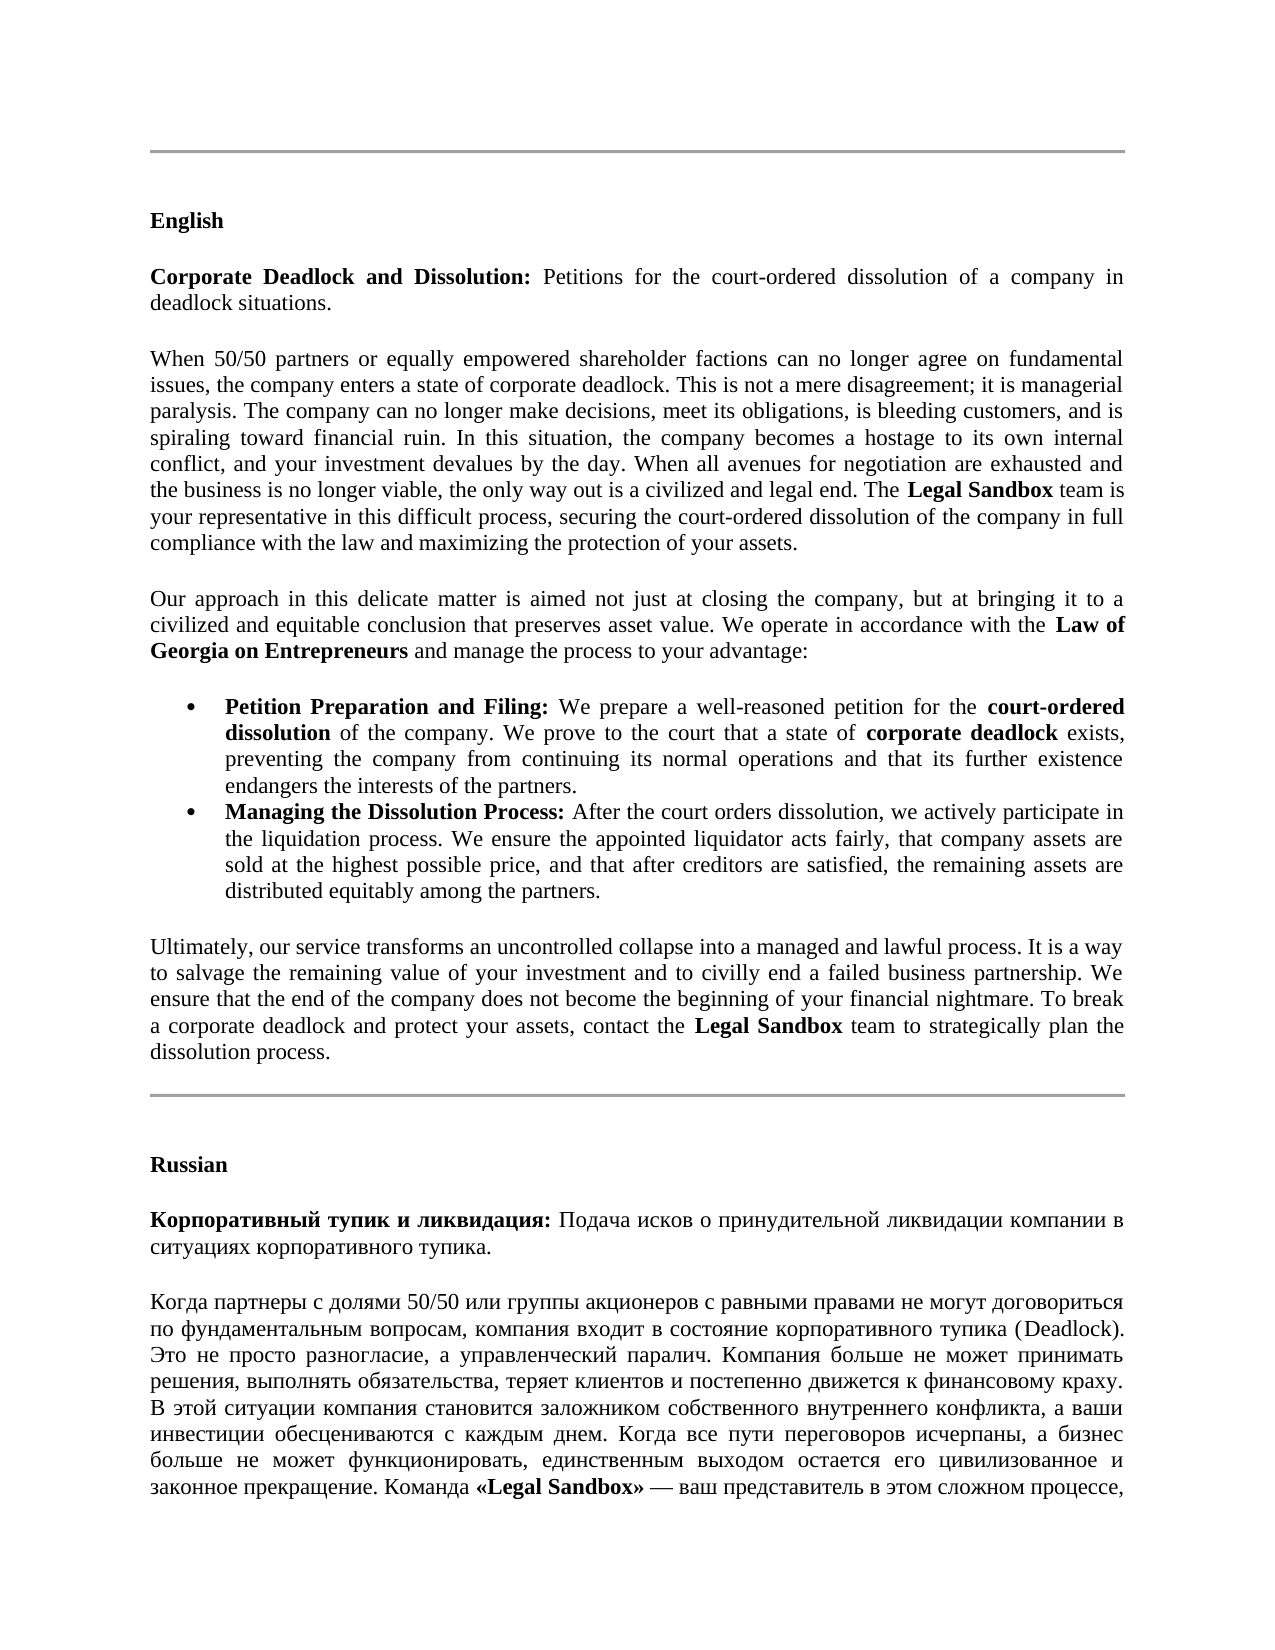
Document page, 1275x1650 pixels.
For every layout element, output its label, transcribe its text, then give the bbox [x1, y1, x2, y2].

list Petition Preparation and Filing: We prepare a well-reasoned petition for the court-ordered dissolution of the company. We prove to the court that a state of corporate deadlock exists, preventing the company from continuing its normal operations and that its further existence endangers the interests of the partners. [187, 693, 1125, 798]
text Russian [150, 1151, 1125, 1177]
text When 50/50 partners or equally empowered shareholder factions can no longer agree on fundamental issues, the company enters a state of corporate deadlock. This is not a mere disagreement; it is managerial paralysis. The company can no longer make decisions, meet its obligations, is bleeding customers, and is spiraling toward financial ruin. In this situation, the company becomes a hostage to its own internal conflict, and your investment devalues by the day. When all avenues for negotiation are exhausted and the business is no longer viable, the only way out is a civilized and legal end. The Legal Sandbox team is your representative in this difficult process, securing the court-ordered dissolution of the company in full compliance with the law and maximizing the protection of your assets. [150, 344, 1125, 555]
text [150, 1288, 1125, 1499]
text English [150, 207, 1125, 233]
list Managing the Dissolution Process: After the court orders dissolution, we actively participate in the liquidation process. We ensure the appointed liquidator acts fairly, that company assets are sold at the highest possible price, and that after creditors are satisfied, the remaining assets are distributed equitably among the partners. [187, 798, 1125, 904]
text Corporate Deadlock and Dissolution: Petitions for the court-ordered dissolution of a company in deadlock situations. [150, 263, 1125, 315]
text Ultimately, our service transforms an uncontrolled collapse into a managed and lawful process. It is a way to salvage the remaining value of your investment and to civilly end a failed business partnership. We ensure that the end of the company does not become the beginning of your financial nightmare. To break a corporate deadlock and protect your assets, contact the Legal Sandbox team to strategically plan the dissolution process. [150, 933, 1125, 1064]
text Our approach in this delicate matter is aimed not just at closing the company, but at bringing it to a civilized and equitable conclusion that preserves asset value. We operate in accordance with the Law of Georgia on Entrepreneurs and manage the process to your advantage: [150, 584, 1125, 664]
text Корпоративный тупик и ликвидация: Подача исков о принудительной ликвидации компании в ситуациях корпоративного тупика. [150, 1206, 1125, 1259]
